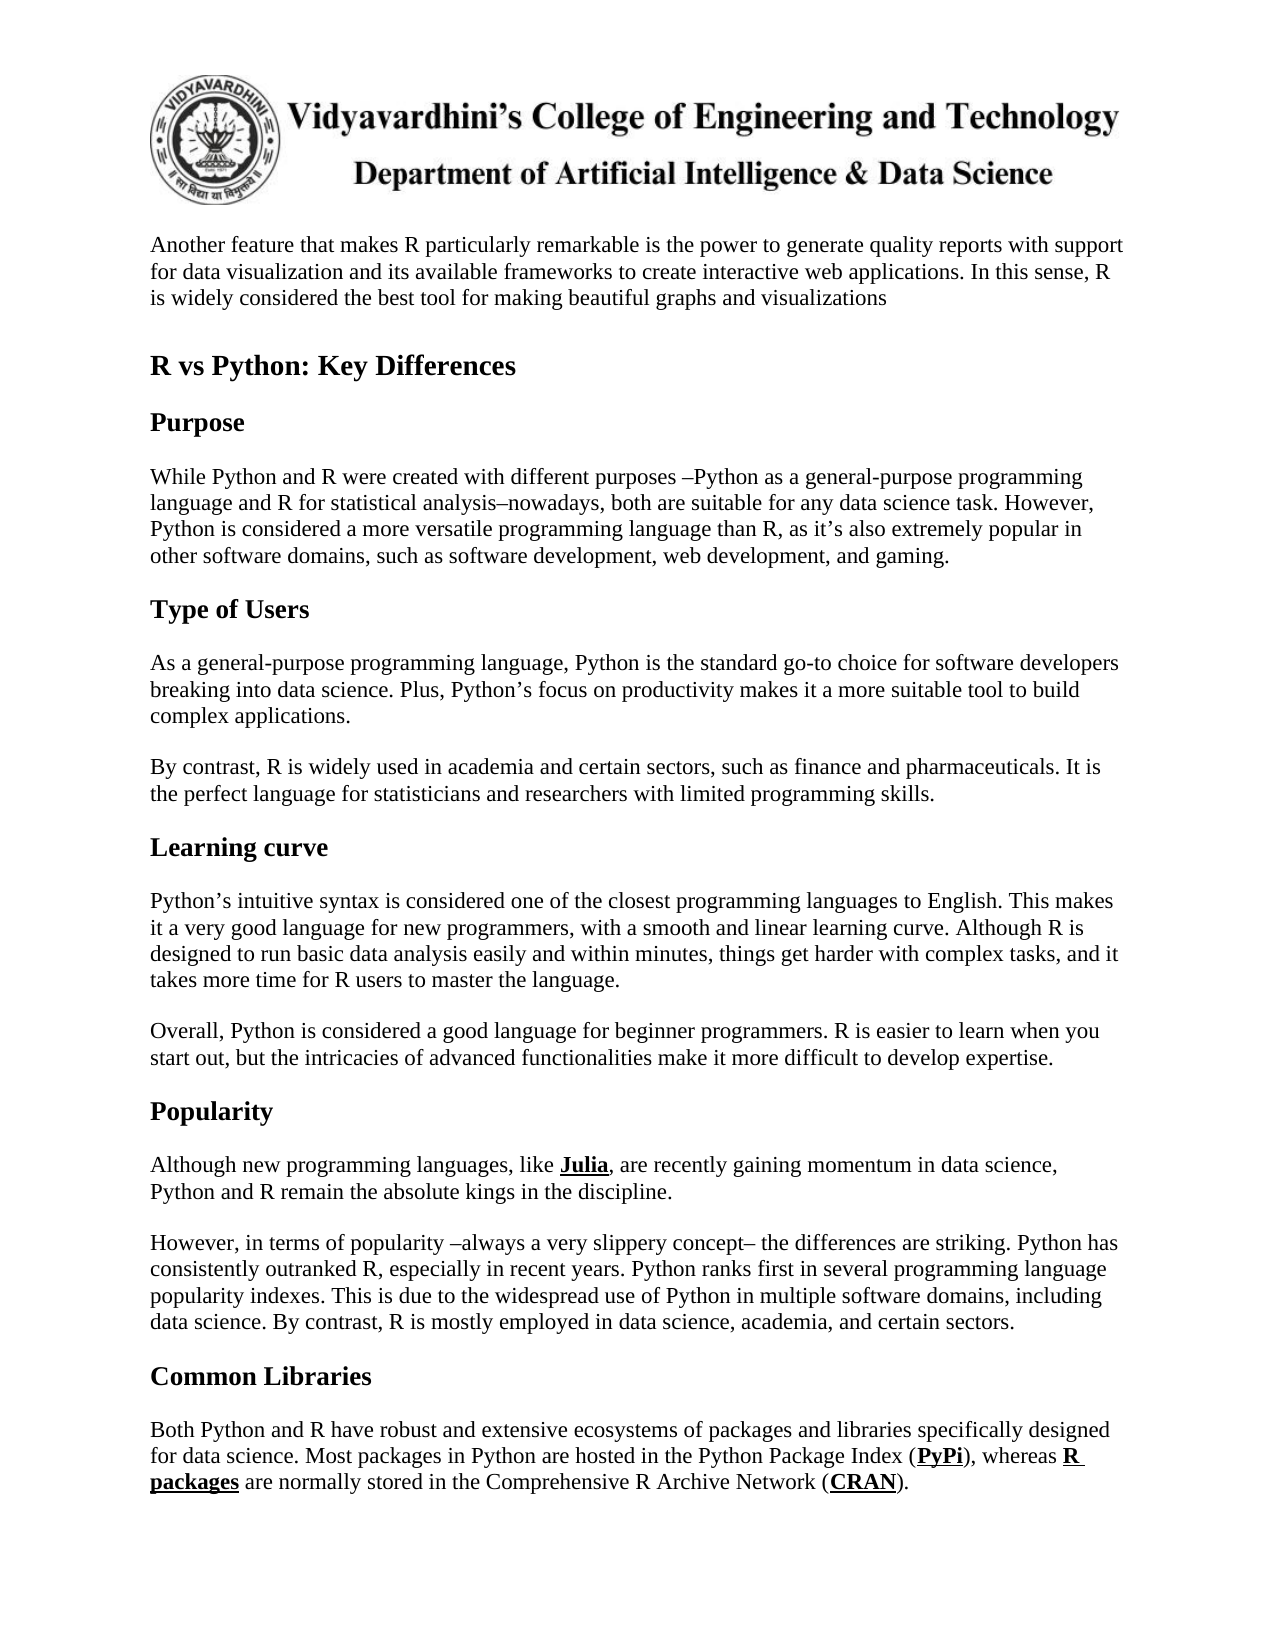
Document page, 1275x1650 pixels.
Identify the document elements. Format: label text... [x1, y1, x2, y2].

subtitle Common Libraries [150, 1359, 1125, 1391]
text Another feature that makes R particularly remarkable is the power to generate quality reports with support for data visualization and its available frameworks to create interactive web applications. In this sense, R is widely considered the best tool for making beautiful graphs and visualizations [150, 231, 1125, 311]
text By contrast, R is widely used in academia and certain sectors, such as finance and pharmaceuticals. It is the perfect language for statisticians and researchers with limited programming skills. [150, 753, 1125, 806]
text However, in terms of popularity –always a very slippery concept– the differences are striking. Python has consistently outranked R, especially in recent years. Python ranks first in several programming language popularity indexes. This is due to the widespread use of Python in multiple software domains, including data science. By contrast, R is mostly employed in data science, academia, and certain sectors. [150, 1229, 1125, 1334]
text While Python and R were created with different purposes –Python as a general-purpose programming language and R for statistical analysis–nowadays, both are suitable for any data science task. However, Python is considered a more versatile programming language than R, as it’s also extremely popular in other software domains, such as software development, web development, and gaming. [150, 463, 1125, 568]
picture [150, 75, 1125, 205]
subtitle Purpose [150, 407, 1125, 438]
text As a general-purpose programming language, Python is the standard go-to choice for software developers breaking into data science. Plus, Python’s focus on productivity makes it a more suitable tool to build complex applications. [150, 649, 1125, 728]
text Both Python and R have robust and extensive ecosystems of packages and libraries specifically designed for data science. Most packages in Python are hosted in the Python Package Index (PyPi), whereas R packages are normally stored in the Comprehensive R Archive Network (CRAN). [150, 1416, 1125, 1495]
subtitle Type of Users [150, 593, 1125, 624]
subtitle Popularity [150, 1095, 1125, 1126]
text Python’s intuitive syntax is considered one of the closest programming languages to English. This makes it a very good language for new programmers, with a smooth and linear learning curve. Although R is designed to run basic data analysis easily and within minutes, things get harder with complex tasks, and it takes more time for R users to master the language. [150, 887, 1125, 993]
subtitle R vs Python: Key Differences [150, 348, 1125, 382]
text Overall, Python is considered a good language for beginner programmers. R is easier to learn when you start out, but the intricacies of advanced functionalities make it more difficult to develop expertise. [150, 1018, 1125, 1070]
subtitle Learning curve [150, 831, 1125, 862]
text Although new programming languages, like Julia, are recently gaining momentum in data science, Python and R remain the absolute kings in the discipline. [150, 1151, 1125, 1204]
